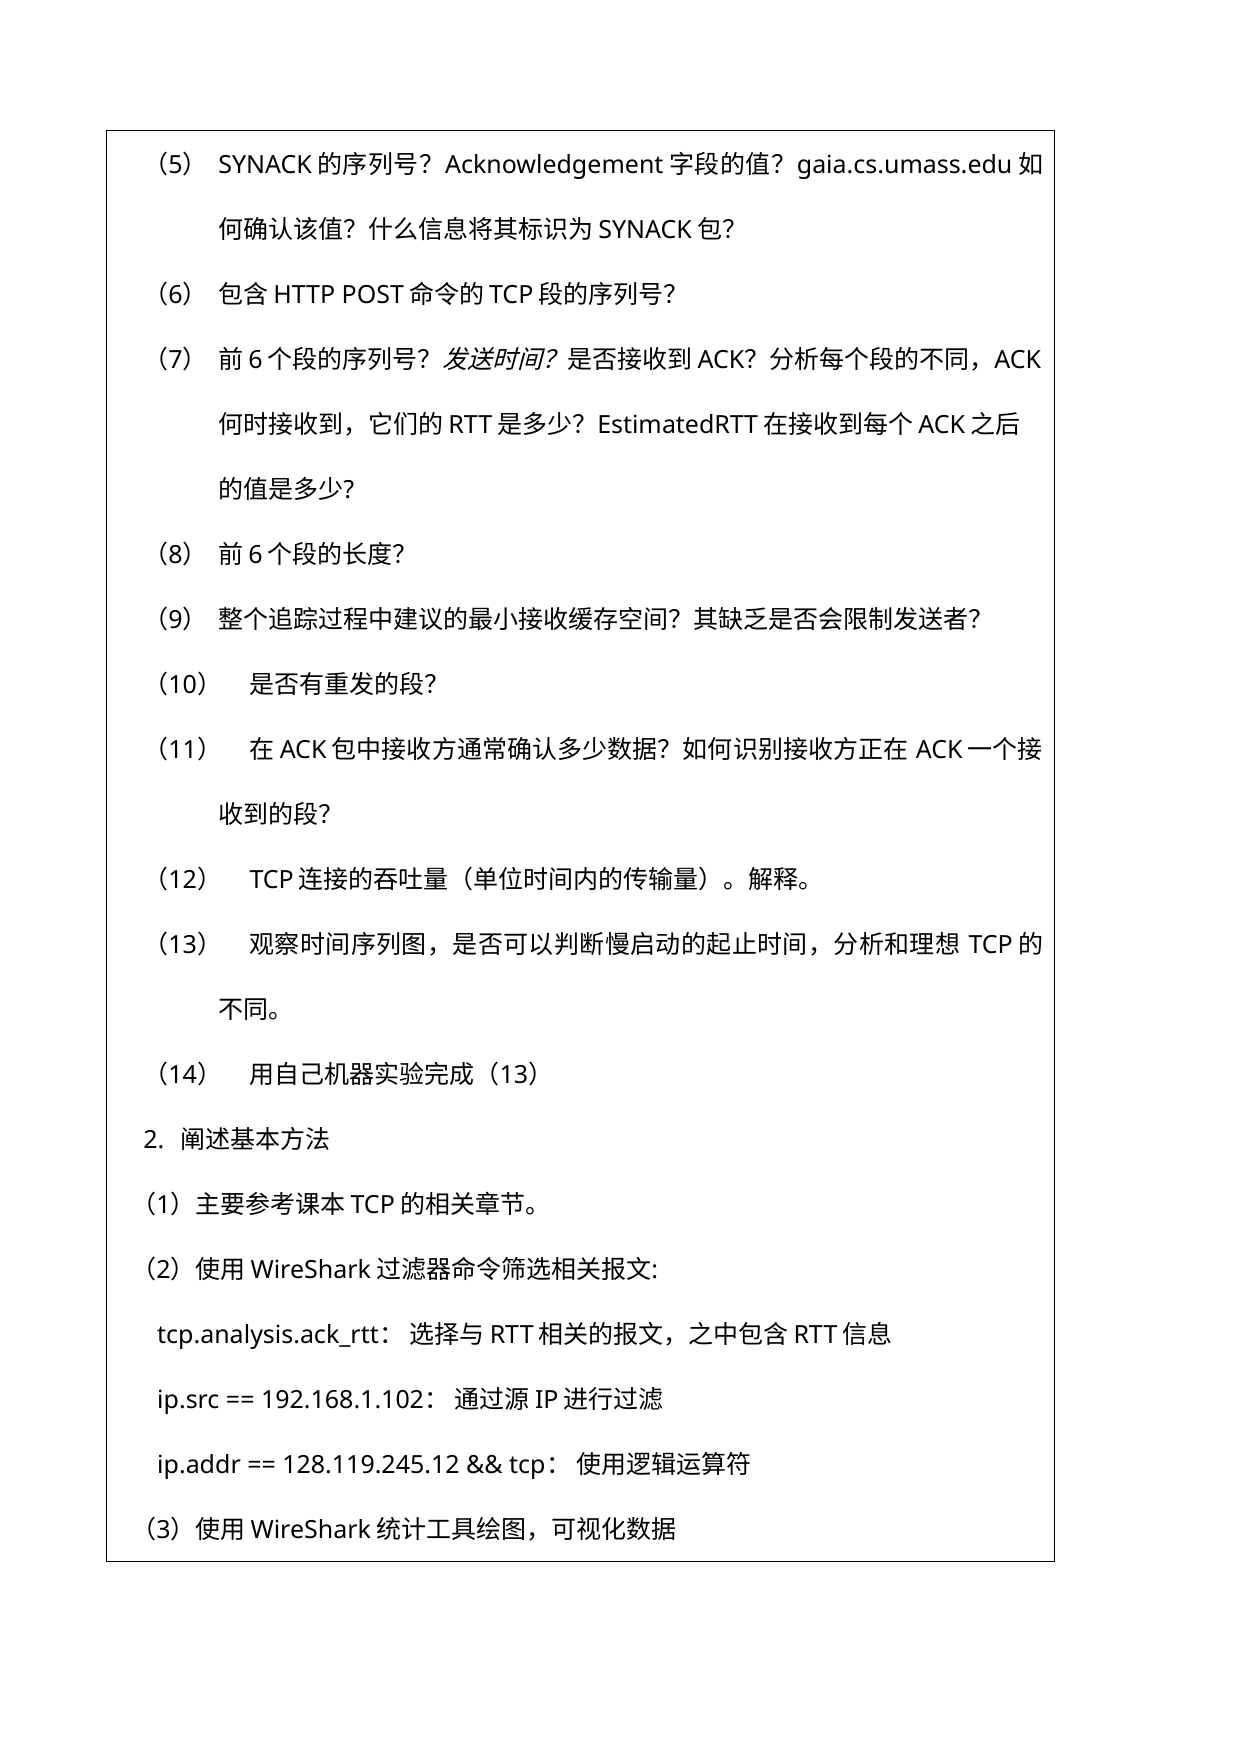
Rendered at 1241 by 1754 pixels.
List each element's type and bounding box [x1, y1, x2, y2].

table_cell [107, 131, 1054, 1561]
